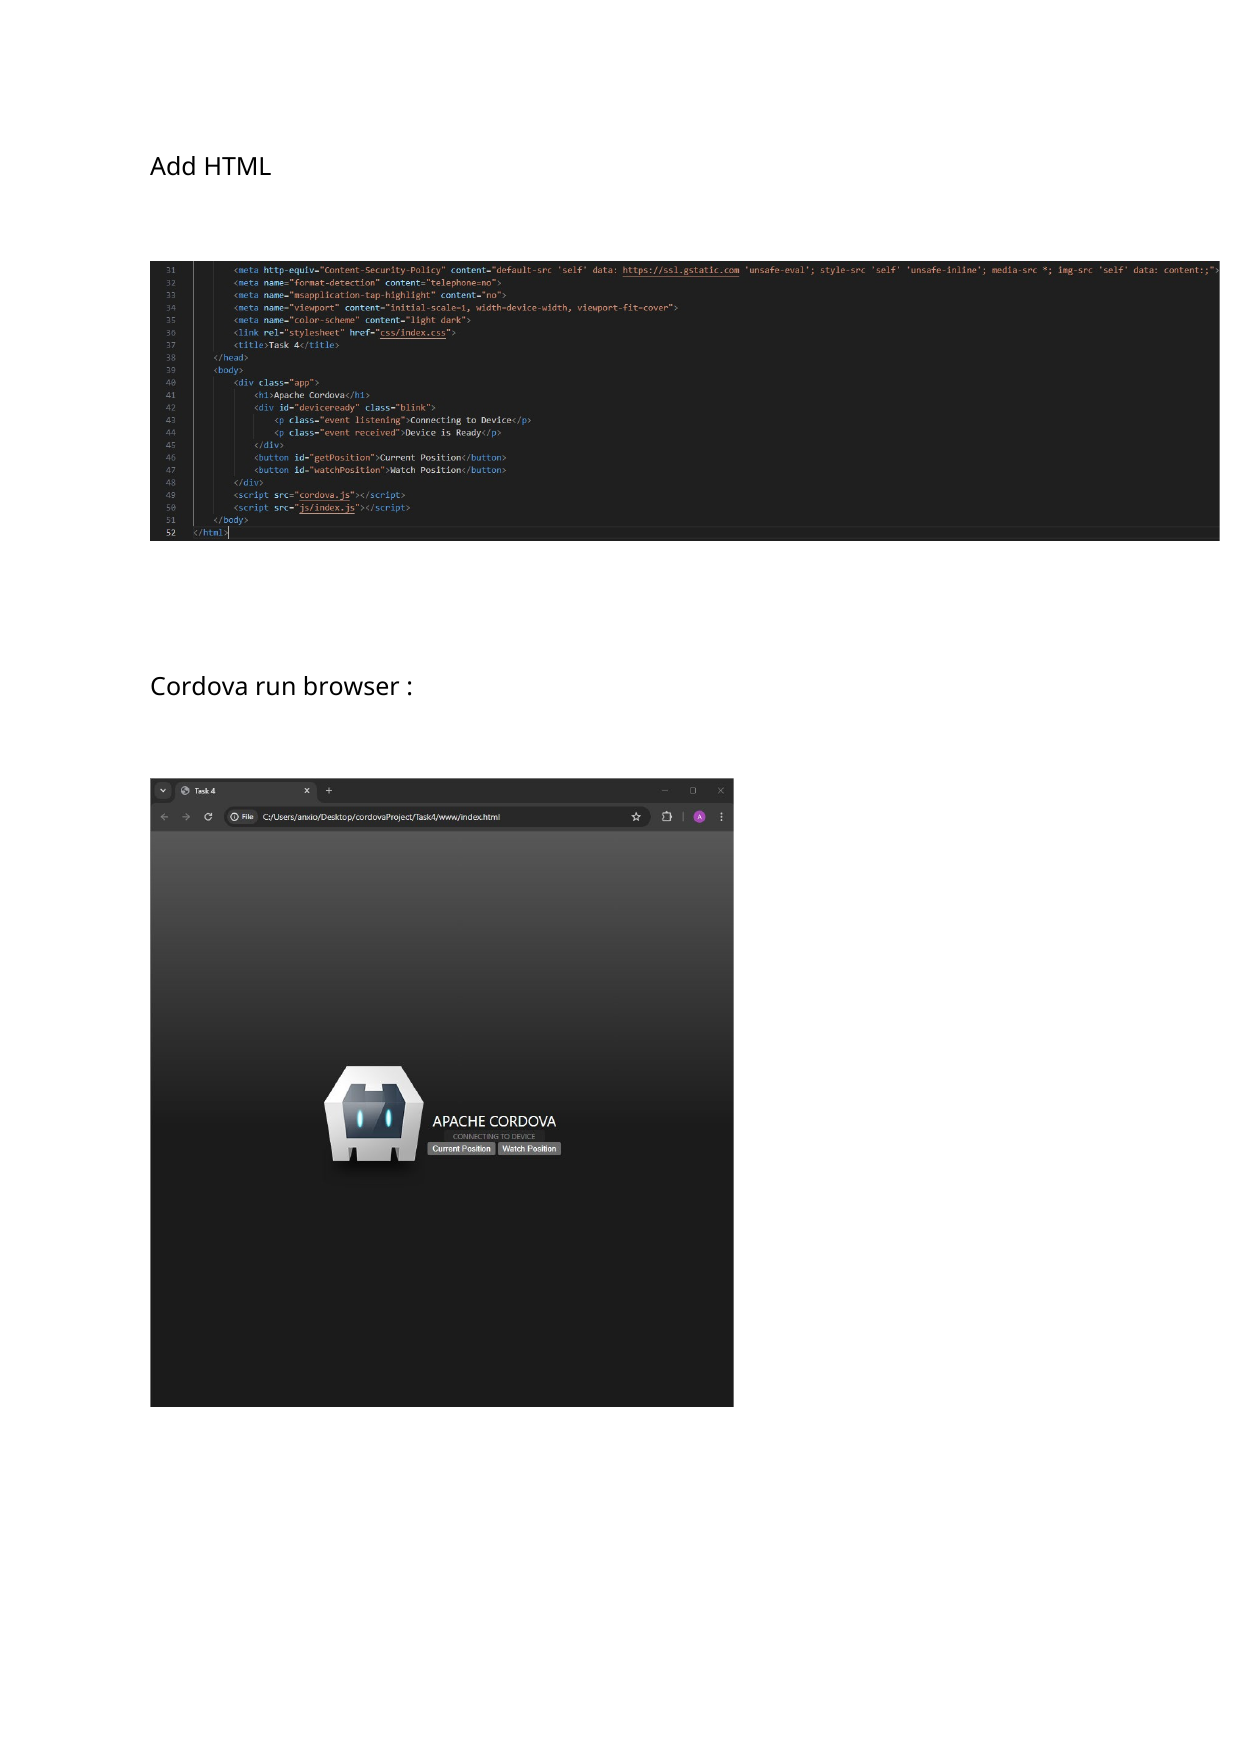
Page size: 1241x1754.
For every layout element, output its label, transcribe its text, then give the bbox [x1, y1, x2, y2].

text Cordova run browser : [150, 669, 1219, 703]
picture [150, 778, 734, 1407]
picture [150, 261, 1220, 541]
text Add HTML [150, 148, 1219, 182]
